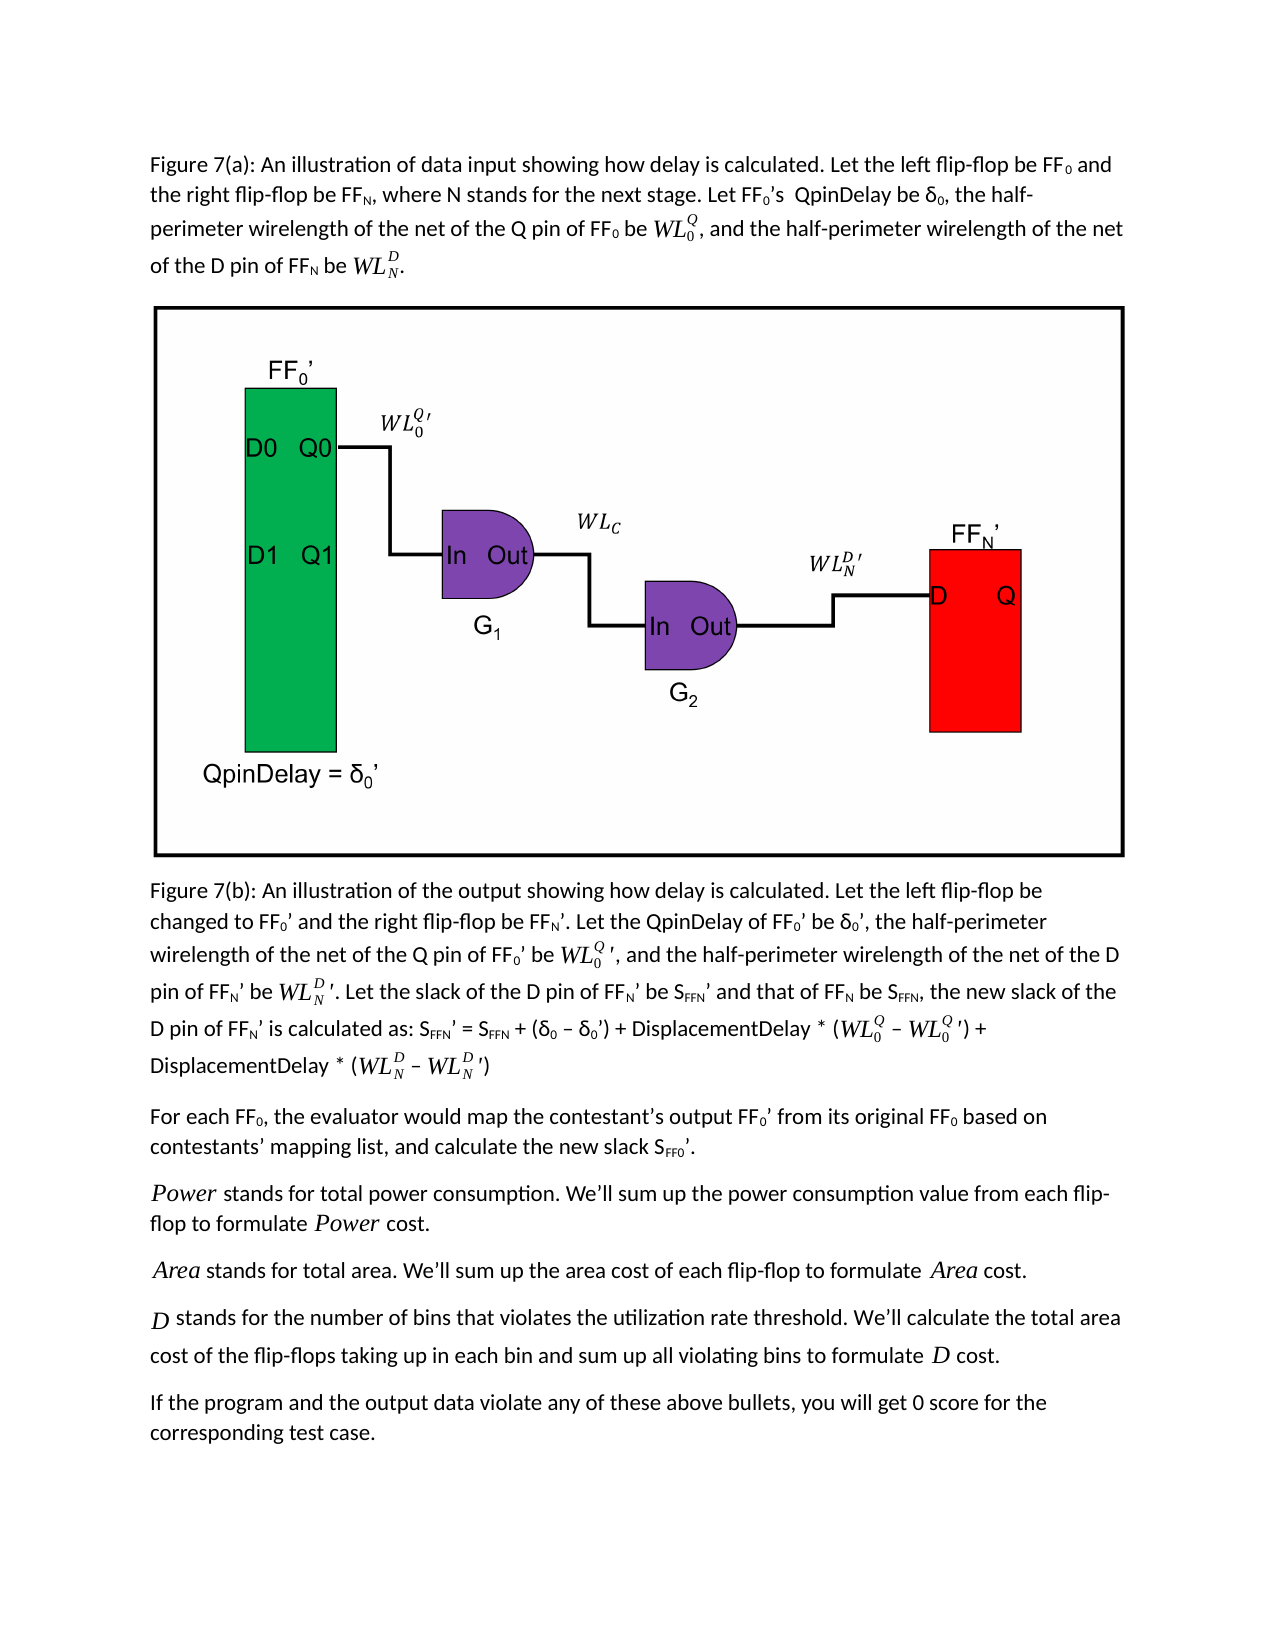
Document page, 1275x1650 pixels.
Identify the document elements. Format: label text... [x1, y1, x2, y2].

text stands for total power consumption. We’ll sum up the power consumption value from each flip-flop to formulate cost. [150, 1179, 1125, 1237]
text Figure 7(a): An illustration of data input showing how delay is calculated. Let the left flip-flop be FF0 and the right flip-flop be FFN, where N stands for the next stage. Let FF0’s QpinDelay be δ0, the half-perimeter wirelength of the net of the Q pin of FF0 be , and the half-perimeter wirelength of the net of the D pin of FFN be . [150, 150, 1125, 282]
text Figure 7(b): An illustration of the output showing how delay is calculated. Let the left flip-flop be changed to FF0’ and the right flip-flop be FFN’. Let the QpinDelay of FF0’ be δ0’, the half-perimeter wirelength of the net of the Q pin of FF0’ be , and the half-perimeter wirelength of the net of the D pin of FFN’ be . Let the slack of the D pin of FFN’ be SFFN’ and that of FFN be SFFN, the new slack of the D pin of FFN’ is calculated as: SFFN’ = SFFN + (δ0 – δ0’) + DisplacementDelay * ( – ) + DisplacementDelay * ( – ) [150, 877, 1125, 1083]
text stands for total area. We’ll sum up the area cost of each flip-flop to formulate cost. [150, 1256, 1125, 1284]
text For each FF0, the evaluator would map the contestant’s output FF0’ from its original FF0 based on contestants’ mapping list, and calculate the new slack SFF0’. [150, 1102, 1125, 1160]
picture [150, 301, 1125, 858]
text stands for the number of bins that violates the utilization rate threshold. We’ll calculate the total area cost of the flip-flops taking up in each bin and sum up all violating bins to formulate cost. [150, 1303, 1125, 1369]
text If the program and the output data violate any of these above bullets, you will get 0 score for the corresponding test case. [150, 1388, 1125, 1446]
